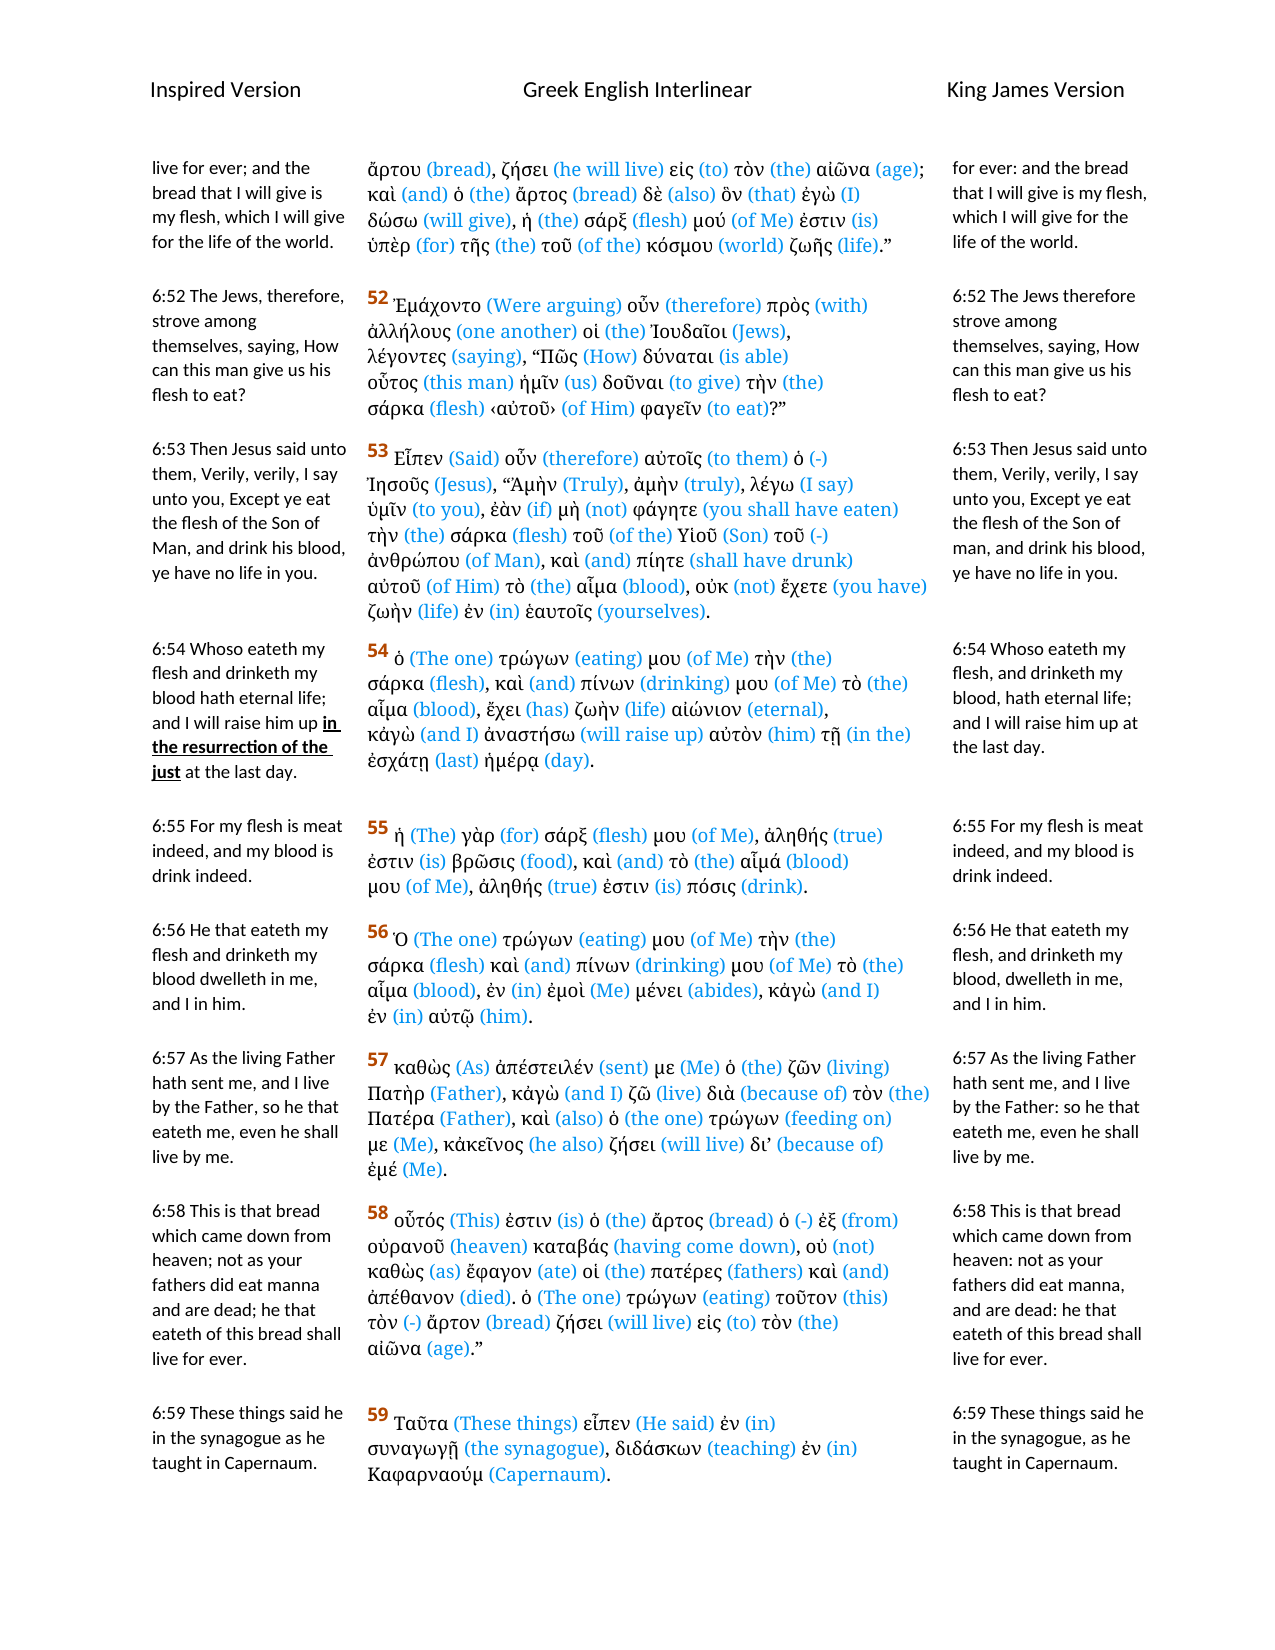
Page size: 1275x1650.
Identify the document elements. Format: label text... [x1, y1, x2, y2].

table_cell 6:55 For my flesh is meat indeed, and my blood is drink indeed. [941, 808, 1162, 912]
table_cell 6:58 This is that bread which came down from heaven; not as your fathers did eat manna and are dead; he that eateth of this bread shall live for ever. [141, 1193, 361, 1395]
table_cell 6:57 As the living Father hath sent me, and I live by the Father, so he that eateth me, even he shall live by me. [141, 1040, 361, 1193]
table_cell 57 καθὼς (As) ἀπέστειλέν (sent) με (Me) ὁ (the) ζῶν (living) Πατὴρ (Father), κἀγὼ (and I) ζῶ (live) διὰ (because of) τὸν (the) Πατέρα (Father), καὶ (also) ὁ (the one) τρώγων (feeding on) με (Me), κἀκεῖνος (he also) ζήσει (will live) δι’ (because of) ἐμέ (Me). [361, 1040, 941, 1193]
table_cell 6:52 The Jews, therefore, strove among themselves, saying, How can this man give us his flesh to eat? [141, 278, 361, 431]
table_cell 6:54 Whoso eateth my flesh, and drinketh my blood, hath eternal life; and I will raise him up at the last day. [941, 631, 1162, 808]
table_cell 58 οὗτός (This) ἐστιν (is) ὁ (the) ἄρτος (bread) ὁ (-) ἐξ (from) οὐρανοῦ (heaven) καταβάς (having come down), οὐ (not) καθὼς (as) ἔφαγον (ate) οἱ (the) πατέρες (fathers) καὶ (and) ἀπέθανον (died). ὁ (The one) τρώγων (eating) τοῦτον (this) τὸν (-) ἄρτον (bread) ζήσει (will live) εἰς (to) τὸν (the) αἰῶνα (age).” [361, 1193, 941, 1395]
table_cell 6:59 These things said he in the synagogue, as he taught in Capernaum. [941, 1395, 1162, 1499]
table_cell 6:58 This is that bread which came down from heaven: not as your fathers did eat manna, and are dead: he that eateth of this bread shall live for ever. [941, 1193, 1162, 1395]
table_cell 6:55 For my flesh is meat indeed, and my blood is drink indeed. [141, 808, 361, 912]
table_cell 53 Εἶπεν (Said) οὖν (therefore) αὐτοῖς (to them) ὁ (-) Ἰησοῦς (Jesus), “Ἀμὴν (Truly), ἀμὴν (truly), λέγω (I say) ὑμῖν (to you), ἐὰν (if) μὴ (not) φάγητε (you shall have eaten) τὴν (the) σάρκα (flesh) τοῦ (of the) Υἱοῦ (Son) τοῦ (-) ἀνθρώπου (of Man), καὶ (and) πίητε (shall have drunk) αὐτοῦ (of Him) τὸ (the) αἷμα (blood), οὐκ (not) ἔχετε (you have) ζωὴν (life) ἐν (in) ἑαυτοῖς (yourselves). [361, 431, 941, 631]
table_cell 6:56 He that eateth my flesh and drinketh my blood dwelleth in me, and I in him. [141, 912, 361, 1040]
table_cell 6:57 As the living Father hath sent me, and I live by the Father: so he that eateth me, even he shall live by me. [941, 1040, 1162, 1193]
table_cell 6:52 The Jews therefore strove among themselves, saying, How can this man give us his flesh to eat? [941, 278, 1162, 431]
table_cell 54 ὁ (The one) τρώγων (eating) μου (of Me) τὴν (the) σάρκα (flesh), καὶ (and) πίνων (drinking) μου (of Me) τὸ (the) αἷμα (blood), ἔχει (has) ζωὴν (life) αἰώνιον (eternal), κἀγὼ (and I) ἀναστήσω (will raise up) αὐτὸν (him) τῇ (in the) ἐσχάτῃ (last) ἡμέρᾳ (day). [361, 631, 941, 808]
table_cell 6:56 He that eateth my flesh, and drinketh my blood, dwelleth in me, and I in him. [941, 912, 1162, 1040]
table_cell 52 Ἐμάχοντο (Were arguing) οὖν (therefore) πρὸς (with) ἀλλήλους (one another) οἱ (the) Ἰουδαῖοι (Jews), λέγοντες (saying), “Πῶς (How) δύναται (is able) οὗτος (this man) ἡμῖν (us) δοῦναι (to give) τὴν (the) σάρκα (flesh) ‹αὐτοῦ› (of Him) φαγεῖν (to eat)?” [361, 278, 941, 431]
table_cell 59 Ταῦτα (These things) εἶπεν (He said) ἐν (in) συναγωγῇ (the synagogue), διδάσκων (teaching) ἐν (in) Καφαρναούμ (Capernaum). [361, 1395, 941, 1499]
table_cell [941, 150, 1162, 278]
table_cell 6:54 Whoso eateth my flesh and drinketh my blood hath eternal life; and I will raise him up in the resurrection of the just at the last day. [141, 631, 361, 808]
table_cell 55 ἡ (The) γὰρ (for) σάρξ (flesh) μου (of Me), ἀληθής (true) ἐστιν (is) βρῶσις (food), καὶ (and) τὸ (the) αἷμά (blood) μου (of Me), ἀληθής (true) ἐστιν (is) πόσις (drink). [361, 808, 941, 912]
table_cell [361, 150, 941, 278]
table_cell 56 Ὁ (The one) τρώγων (eating) μου (of Me) τὴν (the) σάρκα (flesh) καὶ (and) πίνων (drinking) μου (of Me) τὸ (the) αἷμα (blood), ἐν (in) ἐμοὶ (Me) μένει (abides), κἀγὼ (and I) ἐν (in) αὐτῷ (him). [361, 912, 941, 1040]
table_cell 6:53 Then Jesus said unto them, Verily, verily, I say unto you, Except ye eat the flesh of the Son of Man, and drink his blood, ye have no life in you. [141, 431, 361, 631]
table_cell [141, 150, 361, 278]
table_cell 6:53 Then Jesus said unto them, Verily, verily, I say unto you, Except ye eat the flesh of the Son of man, and drink his blood, ye have no life in you. [941, 431, 1162, 631]
table_cell 6:59 These things said he in the synagogue as he taught in Capernaum. [141, 1395, 361, 1499]
